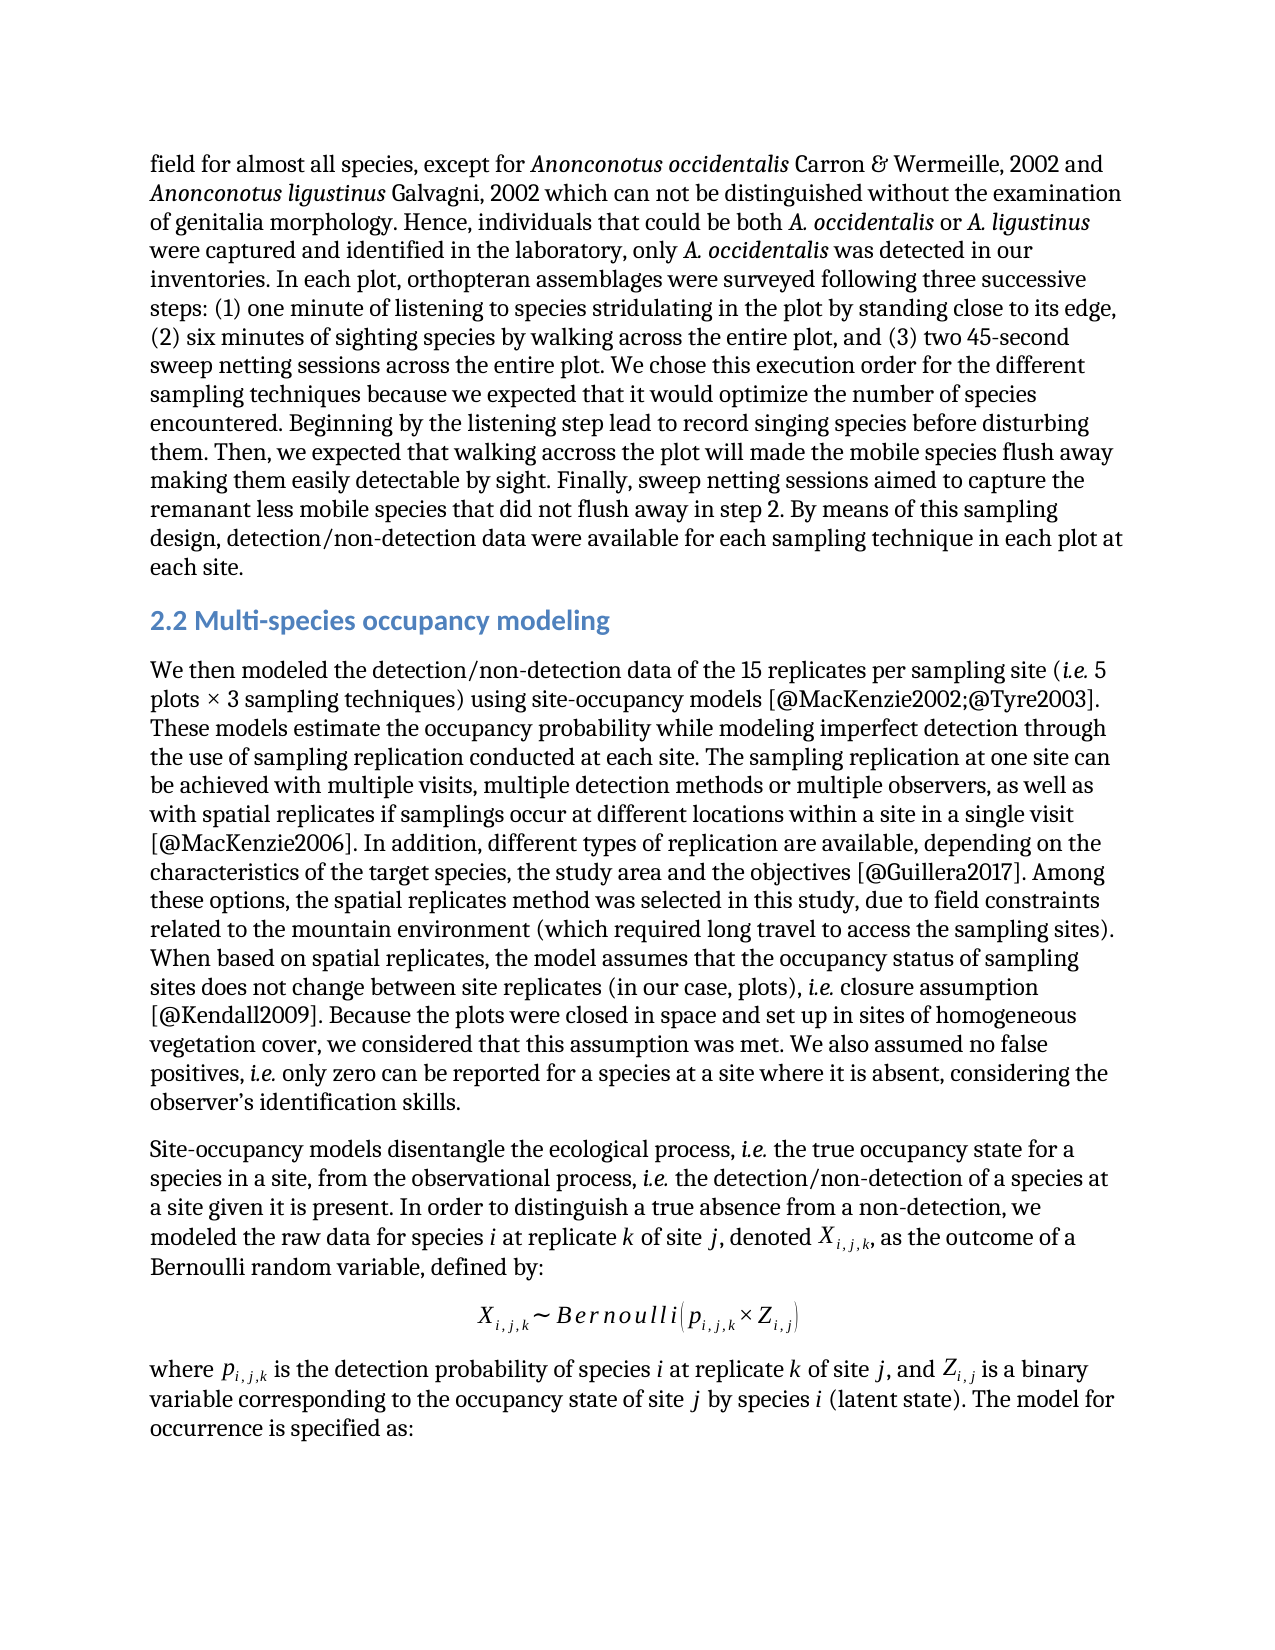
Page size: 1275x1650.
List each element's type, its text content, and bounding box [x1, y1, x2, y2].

text Site-occupancy models disentangle the ecological process, i.e. the true occupancy state for a species in a site, from the observational process, i.e. the detection/non-detection of a species at a site given it is present. In order to distinguish a true absence from a non-detection, we modeled the raw data for species at replicate of site , denoted , as the outcome of a Bernoulli random variable, defined by: [150, 1135, 1125, 1282]
text where is the detection probability of species at replicate of site , and is a binary variable corresponding to the occupancy state of site by species (latent state). The model for occurrence is specified as: [150, 1354, 1125, 1471]
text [150, 150, 1125, 581]
subtitle 2.2 Multi-species occupancy modeling [150, 602, 1125, 638]
text We then modeled the detection/non-detection data of the 15 replicates per sampling site (i.e. 5 plots 3 sampling techniques) using site-occupancy models [@MacKenzie2002;@Tyre2003]. These models estimate the occupancy probability while modeling imperfect detection through the use of sampling replication conducted at each site. The sampling replication at one site can be achieved with multiple visits, multiple detection methods or multiple observers, as well as with spatial replicates if samplings occur at different locations within a site in a single visit [@MacKenzie2006]. In addition, different types of replication are available, depending on the characteristics of the target species, the study area and the objectives [@Guillera2017]. Among these options, the spatial replicates method was selected in this study, due to field constraints related to the mountain environment (which required long travel to access the sampling sites). When based on spatial replicates, the model assumes that the occupancy status of sampling sites does not change between site replicates (in our case, plots), i.e. closure assumption [@Kendall2009]. Because the plots were closed in space and set up in sites of homogeneous vegetation cover, we considered that this assumption was met. We also assumed no false positives, i.e. only zero can be reported for a species at a site where it is absent, considering the observer’s identification skills. [150, 656, 1125, 1116]
